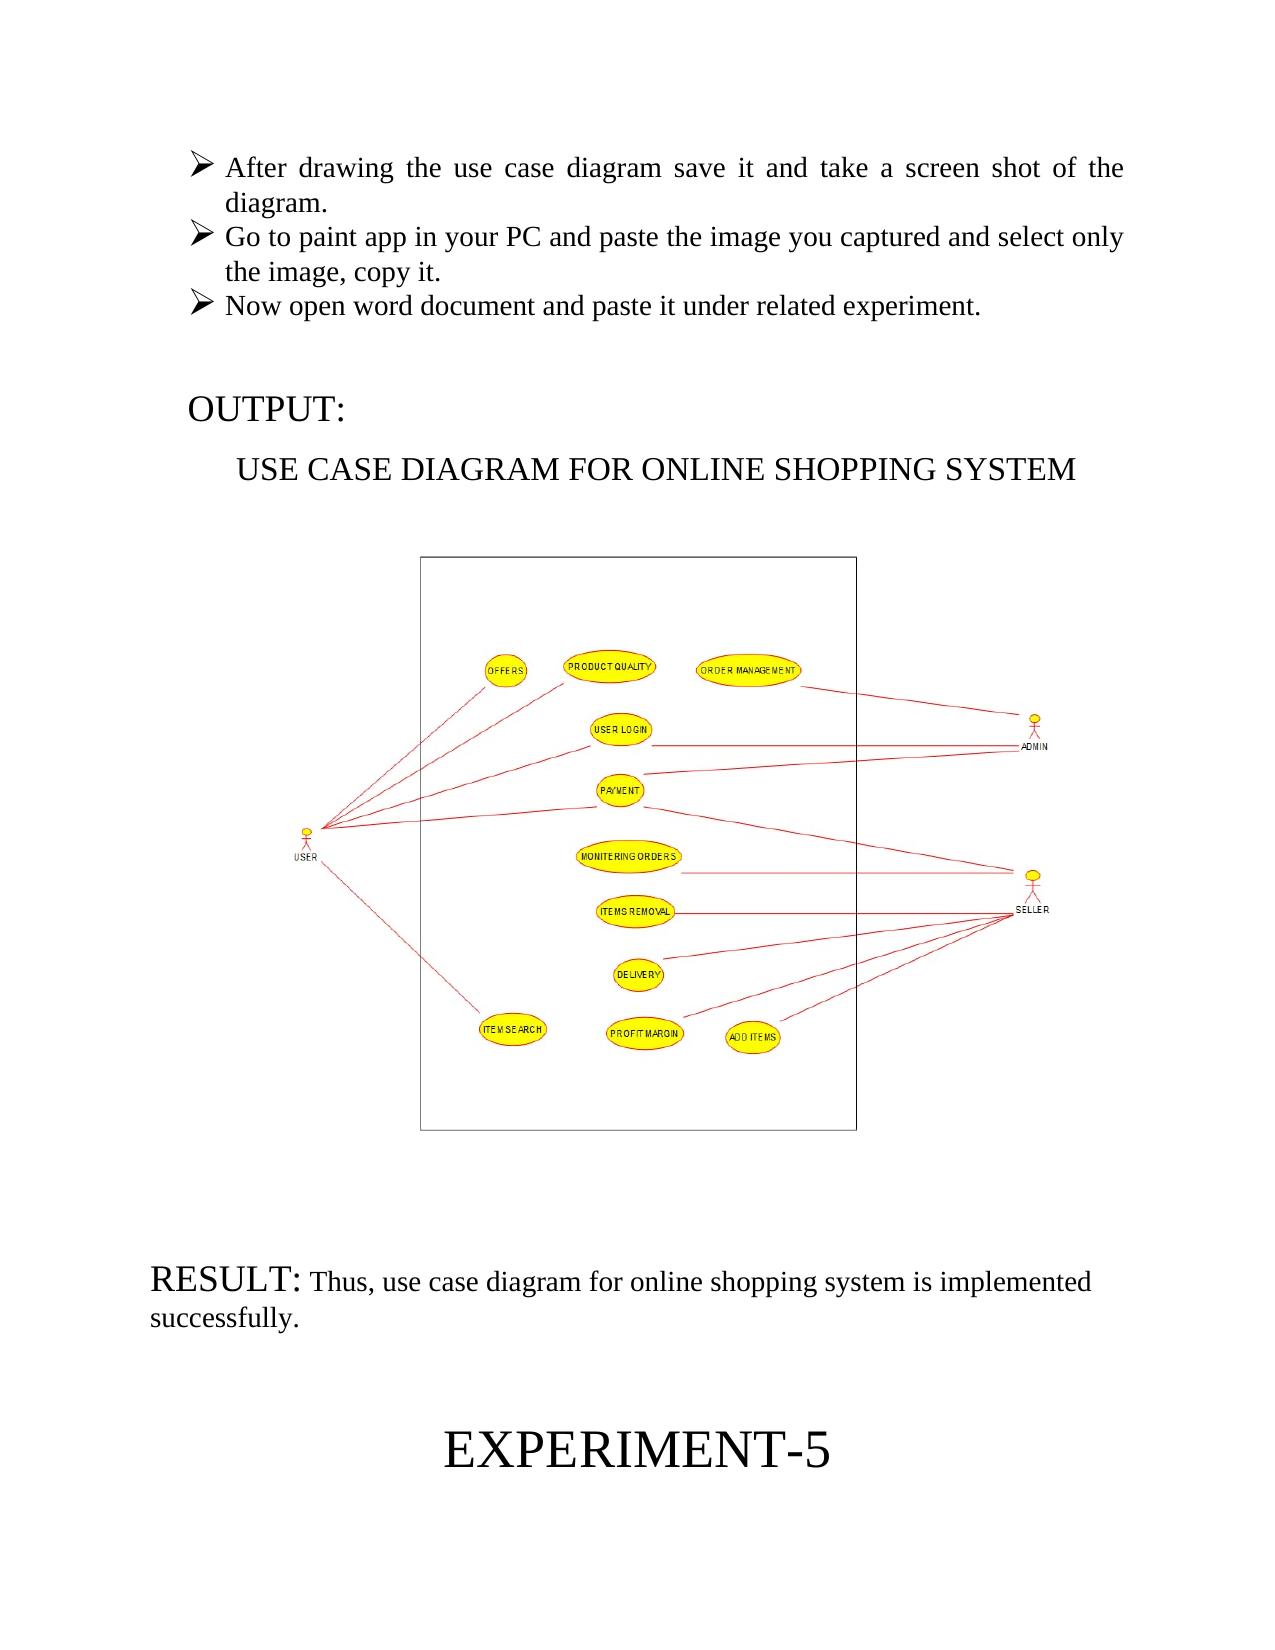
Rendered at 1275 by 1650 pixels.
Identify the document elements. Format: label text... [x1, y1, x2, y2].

text EXPERIMENT-5 [150, 1417, 1125, 1480]
list Now open word document and paste it under related experiment. [187, 288, 1125, 323]
list Go to paint app in your PC and paste the image you captured and select only the image, copy it. [187, 219, 1125, 288]
text USE CASE DIAGRAM FOR ONLINE SHOPPING SYSTEM [187, 449, 1125, 488]
list After drawing the use case diagram save it and take a screen shot of the diagram. [187, 150, 1125, 219]
picture [150, 507, 1124, 1175]
text OUTPUT: [187, 386, 1125, 429]
text RESULT: Thus, use case diagram for online shopping system is implemented successfully. [150, 1257, 1125, 1333]
